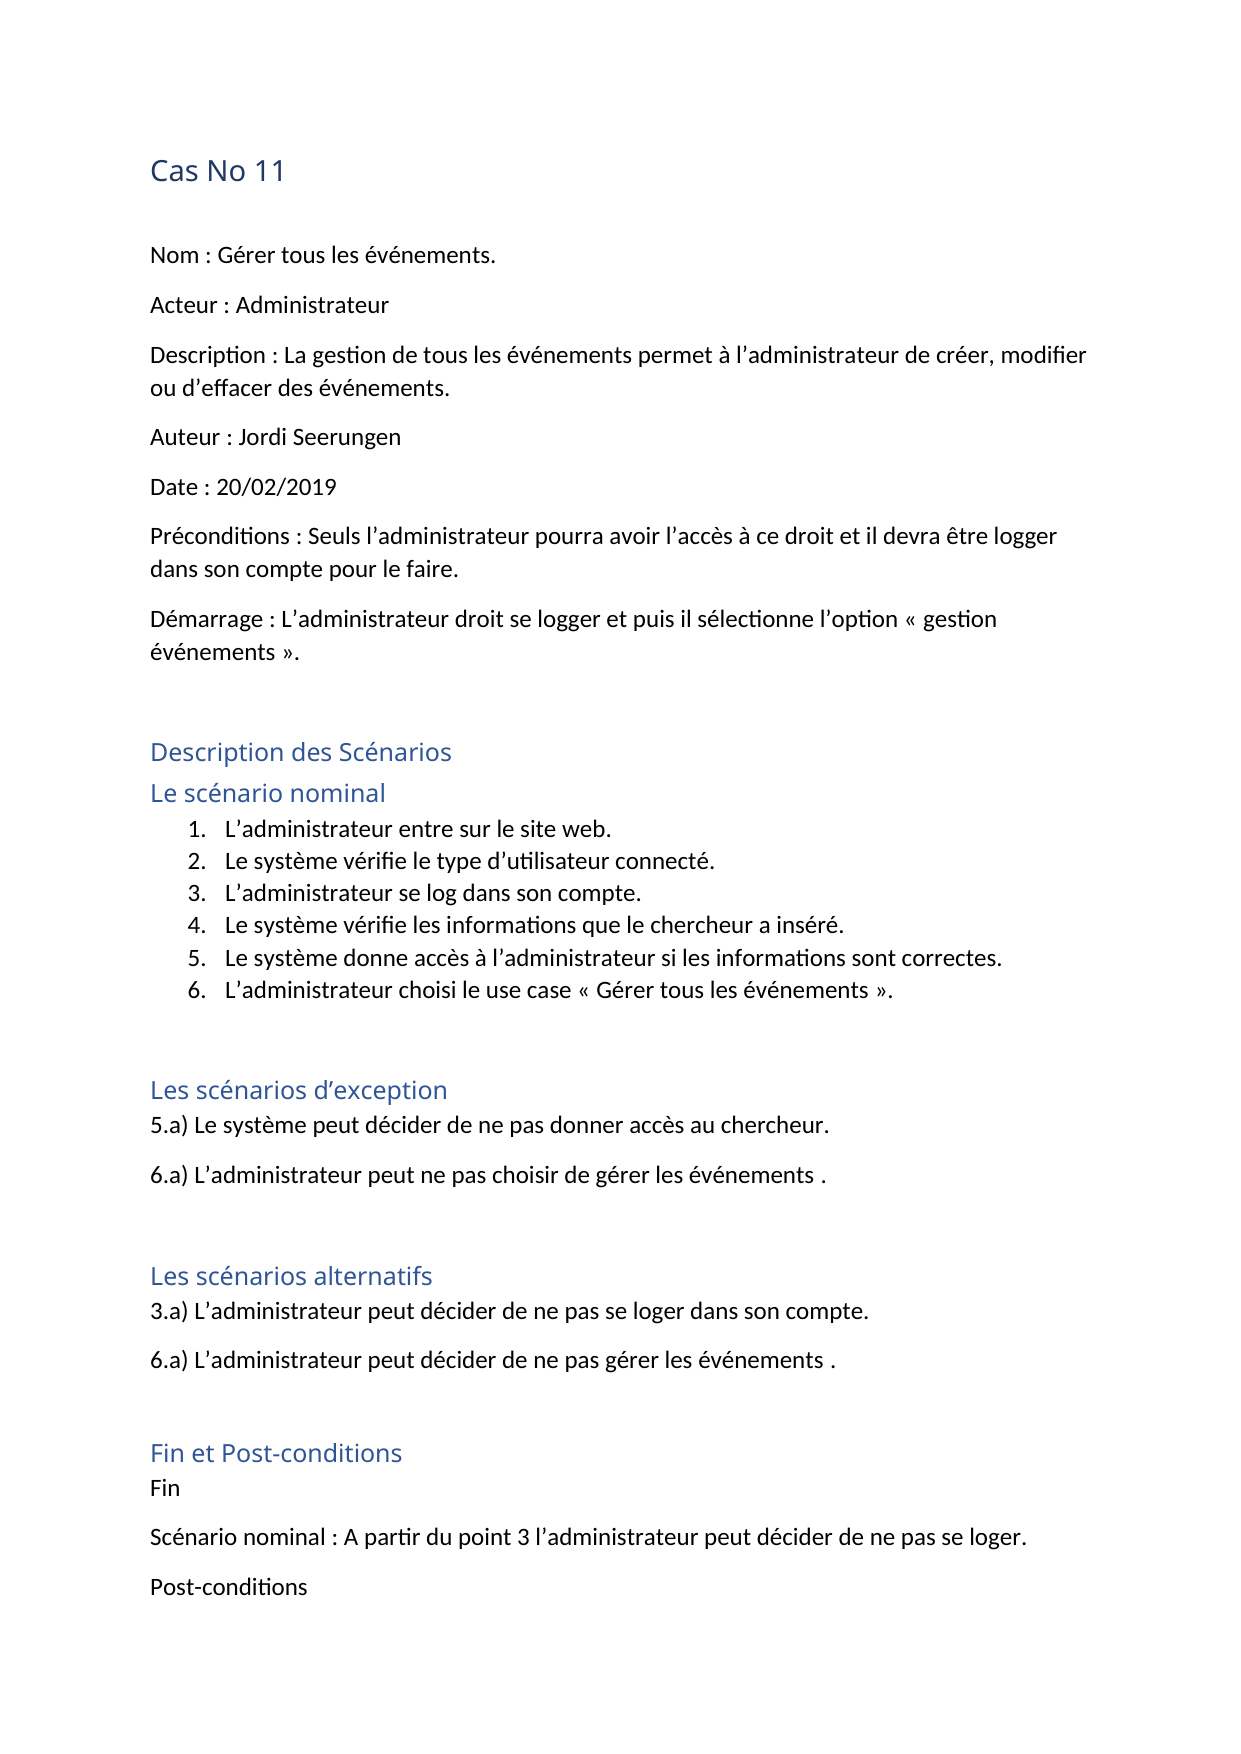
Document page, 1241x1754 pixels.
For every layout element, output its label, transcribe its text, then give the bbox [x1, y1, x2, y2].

list Le système vérifie les informations que le chercheur a inséré. [187, 910, 1090, 940]
list Le système donne accès à l’administrateur si les informations sont correctes. [187, 942, 1090, 972]
subtitle Les scénarios d’exception [150, 1073, 1090, 1107]
text Acteur : Administrateur [150, 289, 1090, 320]
text Scénario nominal : A partir du point 3 l’administrateur peut décider de ne pas se loger. [150, 1522, 1090, 1552]
text 6.a) L’administrateur peut ne pas choisir de gérer les événements . [150, 1159, 1090, 1190]
subtitle Fin et Post-conditions [150, 1435, 1090, 1469]
subtitle Le scénario nominal [150, 776, 1090, 810]
text Description : La gestion de tous les événements permet à l’administrateur de créer, modifier ou d’effacer des événements. [150, 339, 1090, 402]
list L’administrateur entre sur le site web. [187, 813, 1090, 843]
text Nom : Gérer tous les événements. [150, 240, 1090, 270]
list L’administrateur se log dans son compte. [187, 877, 1090, 908]
text Auteur : Jordi Seerungen [150, 421, 1090, 452]
subtitle Cas No 11 [150, 150, 1090, 190]
text 5.a) Le système peut décider de ne pas donner accès au chercheur. [150, 1109, 1090, 1140]
text Fin [150, 1472, 1090, 1502]
list Le système vérifie le type d’utilisateur connecté. [187, 845, 1090, 876]
text Post-conditions [150, 1571, 1090, 1602]
text 6.a) L’administrateur peut décider de ne pas gérer les événements . [150, 1345, 1090, 1375]
list L’administrateur choisi le use case « Gérer tous les événements ». [187, 974, 1090, 1005]
text Date : 20/02/2019 [150, 471, 1090, 501]
subtitle Les scénarios alternatifs [150, 1258, 1090, 1292]
text Préconditions : Seuls l’administrateur pourra avoir l’accès à ce droit et il devra être logger dans son compte pour le faire. [150, 521, 1090, 584]
text Démarrage : L’administrateur droit se logger et puis il sélectionne l’option « gestion événements ». [150, 603, 1090, 666]
text 3.a) L’administrateur peut décider de ne pas se loger dans son compte. [150, 1295, 1090, 1326]
subtitle Description des Scénarios [150, 735, 1090, 769]
